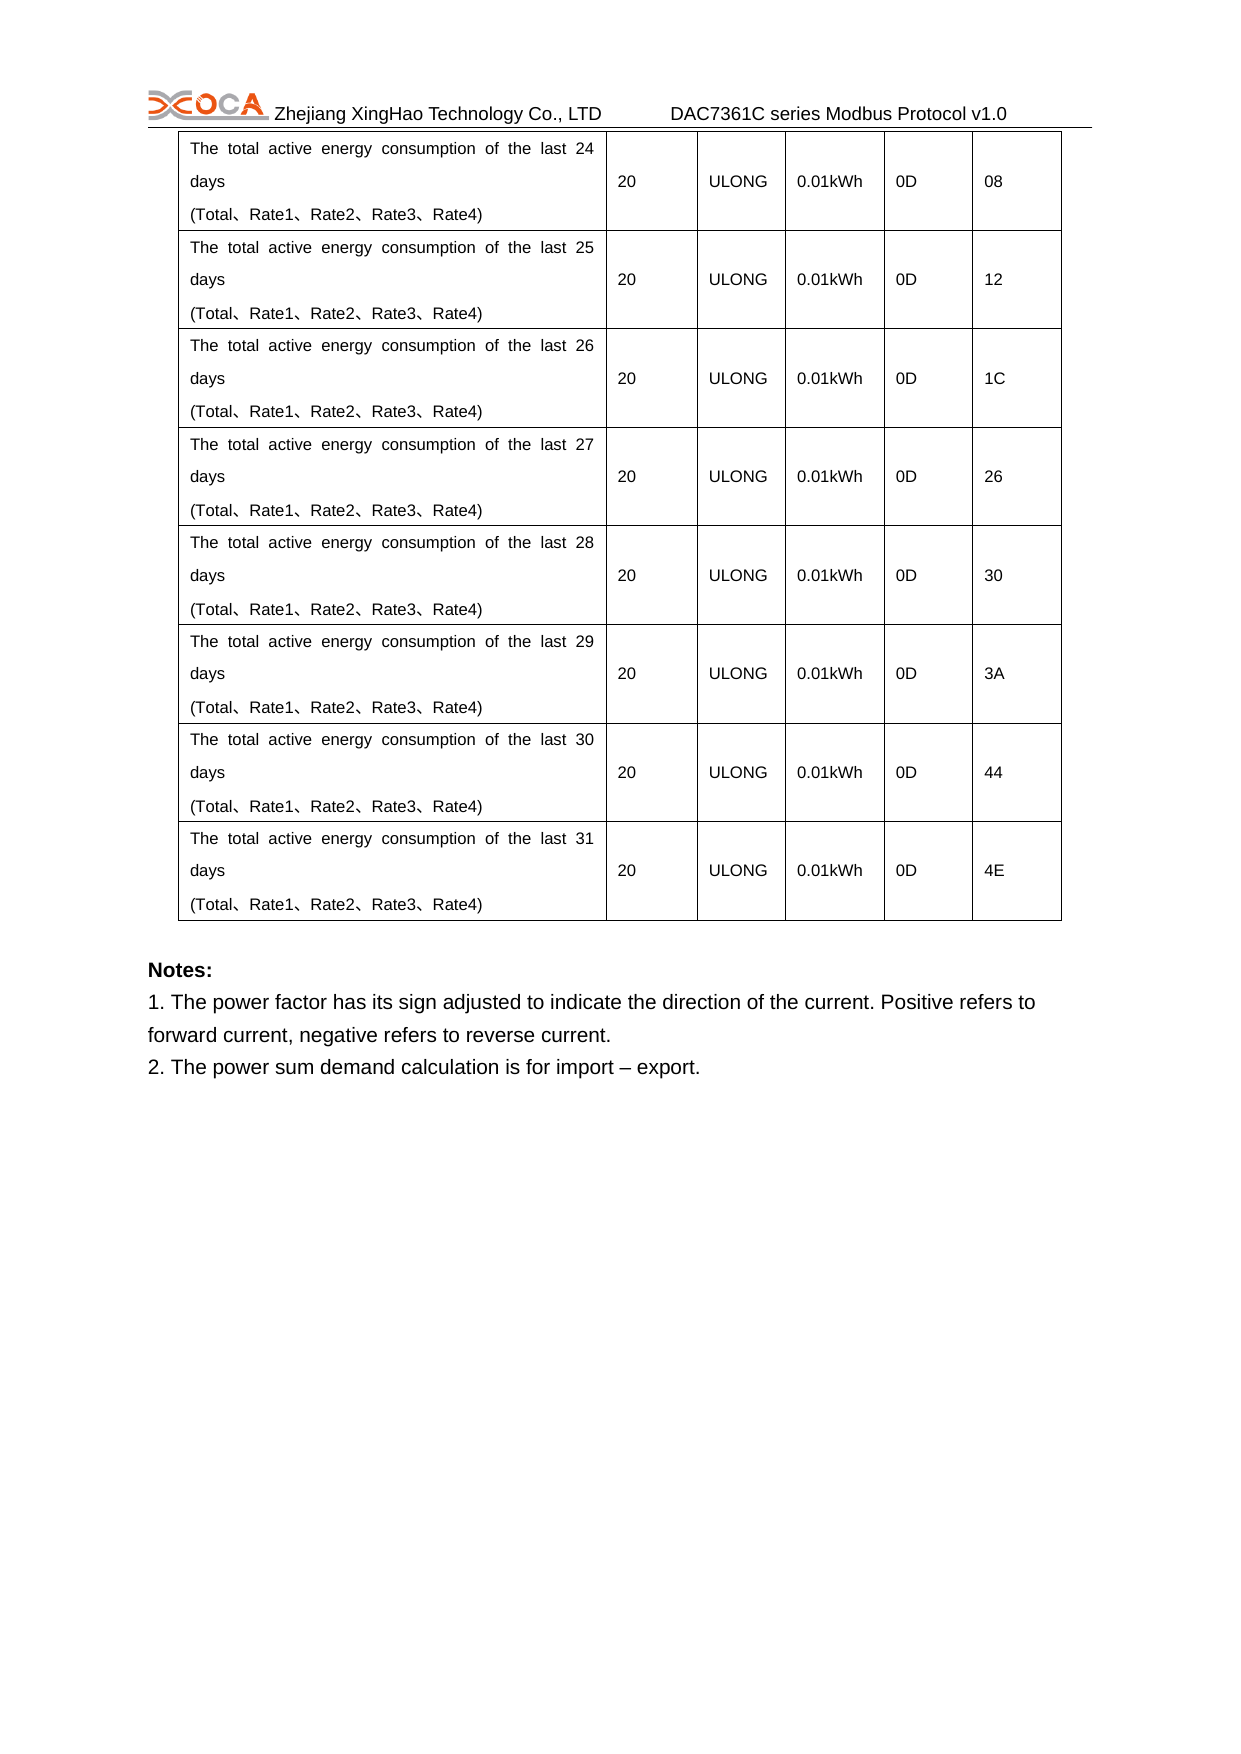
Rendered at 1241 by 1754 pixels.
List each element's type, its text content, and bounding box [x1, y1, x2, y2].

picture [147, 88, 270, 121]
table_cell 0D [885, 231, 972, 328]
table_cell 0.01kWh [786, 231, 884, 328]
table_cell The total active energy consumption of the last 24 days (Total、Rate1、Rate2、Rate3、Rate4) [179, 132, 606, 230]
table_cell 20 [607, 526, 697, 624]
table_cell ULONG [698, 822, 785, 919]
table_cell 20 [607, 329, 697, 427]
table_cell The total active energy consumption of the last 26 days (Total、Rate1、Rate2、Rate3、Rate4) [179, 329, 606, 427]
table_cell 12 [973, 231, 1061, 328]
table_cell 0D [885, 625, 972, 722]
table_cell ULONG [698, 428, 785, 525]
table_cell 30 [973, 526, 1061, 624]
text 2. The power sum demand calculation is for import – export. [148, 1051, 1092, 1083]
table_cell ULONG [698, 526, 785, 624]
table_cell 0D [885, 132, 972, 230]
table_cell The total active energy consumption of the last 25 days (Total、Rate1、Rate2、Rate3、Rate4) [179, 231, 606, 328]
table_cell 20 [607, 822, 697, 919]
table_cell 20 [607, 231, 697, 328]
table_cell 0D [885, 428, 972, 525]
table_cell ULONG [698, 231, 785, 328]
table_cell 0.01kWh [786, 132, 884, 230]
table_cell ULONG [698, 132, 785, 230]
table_cell 1C [973, 329, 1061, 427]
table_cell 20 [607, 428, 697, 525]
table_cell 0.01kWh [786, 625, 884, 722]
table_cell 0.01kWh [786, 329, 884, 427]
table_cell 0.01kWh [786, 724, 884, 821]
table_cell 20 [607, 132, 697, 230]
table_cell ULONG [698, 625, 785, 722]
table_cell ULONG [698, 329, 785, 427]
text 1. The power factor has its sign adjusted to indicate the direction of the current. Positive refers to forward current, negative refers to reverse current. [148, 986, 1092, 1051]
text Notes: [148, 953, 1092, 986]
table_cell The total active energy consumption of the last 29 days (Total、Rate1、Rate2、Rate3、Rate4) [179, 625, 606, 722]
table_cell 20 [607, 625, 697, 722]
table_cell 26 [973, 428, 1061, 525]
table_cell The total active energy consumption of the last 28 days (Total、Rate1、Rate2、Rate3、Rate4) [179, 526, 606, 624]
table_cell The total active energy consumption of the last 31 days (Total、Rate1、Rate2、Rate3、Rate4) [179, 822, 606, 919]
table_cell 0D [885, 822, 972, 919]
table_cell 0D [885, 526, 972, 624]
table_cell 44 [973, 724, 1061, 821]
table_cell The total active energy consumption of the last 27 days (Total、Rate1、Rate2、Rate3、Rate4) [179, 428, 606, 525]
table_cell 0D [885, 724, 972, 821]
table_cell 08 [973, 132, 1061, 230]
table_cell ULONG [698, 724, 785, 821]
table_cell 0.01kWh [786, 428, 884, 525]
table_cell 0.01kWh [786, 822, 884, 919]
table_cell 4E [973, 822, 1061, 919]
table_cell The total active energy consumption of the last 30 days (Total、Rate1、Rate2、Rate3、Rate4) [179, 724, 606, 821]
table_cell 0D [885, 329, 972, 427]
table_cell 0.01kWh [786, 526, 884, 624]
table_cell 3A [973, 625, 1061, 722]
table_cell 20 [607, 724, 697, 821]
